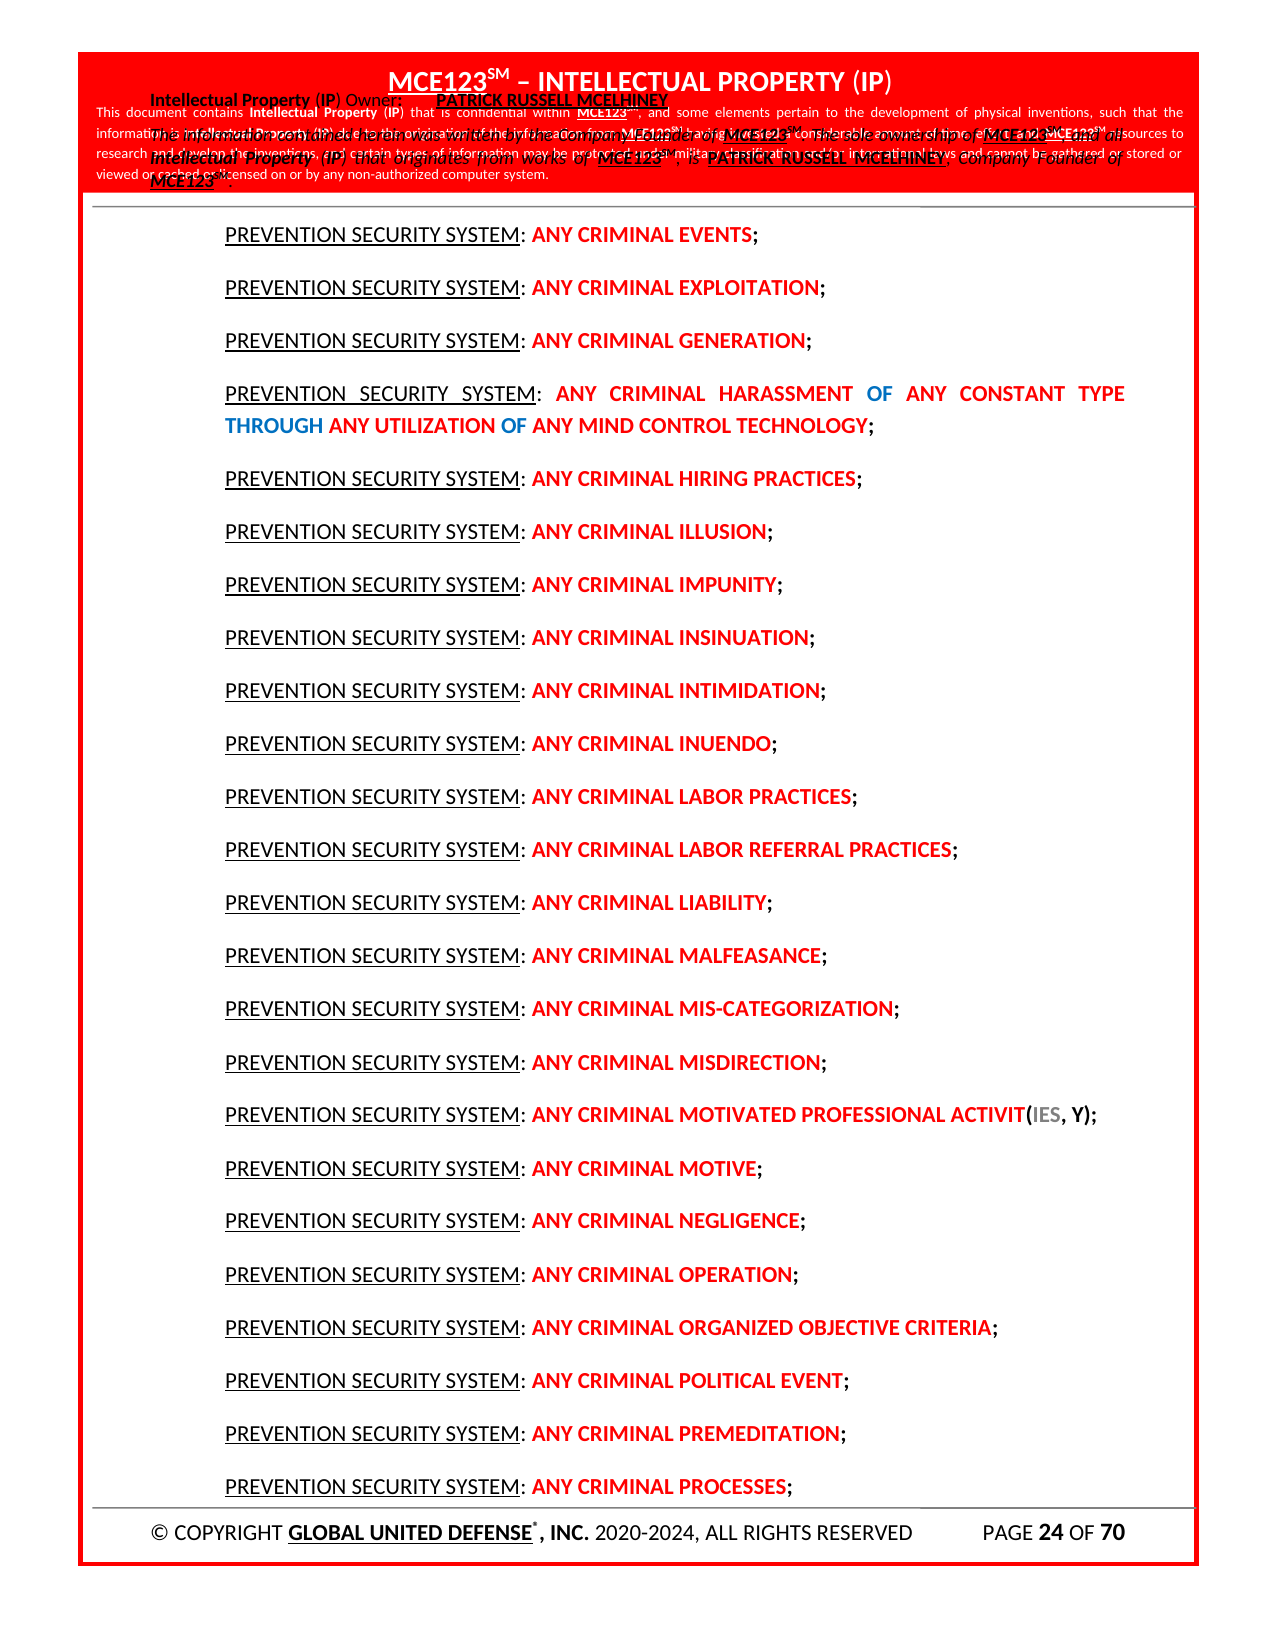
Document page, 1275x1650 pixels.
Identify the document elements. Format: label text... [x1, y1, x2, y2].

text PREVENTION SECURITY SYSTEM: ANY CRIMINAL MALFEASANCE; [225, 942, 1125, 969]
text PREVENTION SECURITY SYSTEM: ANY CRIMINAL ORGANIZED OBJECTIVE CRITERIA; [225, 1313, 1125, 1341]
text PREVENTION SECURITY SYSTEM: ANY CRIMINAL MIS-CATEGORIZATION; [225, 994, 1125, 1023]
text PREVENTION SECURITY SYSTEM: ANY CRIMINAL POLITICAL EVENT; [225, 1366, 1125, 1394]
text PREVENTION SECURITY SYSTEM: ANY CRIMINAL MOTIVE; [225, 1154, 1125, 1182]
text PREVENTION SECURITY SYSTEM: ANY CRIMINAL NEGLIGENCE; [225, 1207, 1125, 1235]
text PREVENTION SECURITY SYSTEM: ANY CRIMINAL INSINUATION; [225, 623, 1125, 651]
text PREVENTION SECURITY SYSTEM: ANY CRIMINAL PROCESSES; [225, 1472, 1125, 1500]
text PREVENTION SECURITY SYSTEM: ANY CRIMINAL INUENDO; [225, 729, 1125, 757]
text PREVENTION SECURITY SYSTEM: ANY CRIMINAL LABOR REFERRAL PRACTICES; [225, 836, 1125, 863]
text PREVENTION SECURITY SYSTEM: ANY CRIMINAL MISDIRECTION; [225, 1048, 1125, 1076]
text PREVENTION SECURITY SYSTEM: ANY CRIMINAL GENERATION; [225, 326, 1125, 354]
text PREVENTION SECURITY SYSTEM: ANY CRIMINAL INTIMIDATION; [225, 676, 1125, 704]
text PREVENTION SECURITY SYSTEM: ANY CRIMINAL MOTIVATED PROFESSIONAL ACTIVIT(IES, Y); [225, 1101, 1125, 1129]
text PREVENTION SECURITY SYSTEM: ANY CRIMINAL ILLUSION; [225, 517, 1125, 545]
text PREVENTION SECURITY SYSTEM: ANY CRIMINAL HARASSMENT OF ANY CONSTANT TYPE THROUGH ANY UTILIZATION OF ANY MIND CONTROL TECHNOLOGY; [225, 379, 1125, 439]
text PREVENTION SECURITY SYSTEM: ANY CRIMINAL PREMEDITATION; [225, 1419, 1125, 1447]
text PREVENTION SECURITY SYSTEM: ANY CRIMINAL OPERATION; [225, 1260, 1125, 1288]
text PREVENTION SECURITY SYSTEM: ANY CRIMINAL LIABILITY; [225, 888, 1125, 917]
text PREVENTION SECURITY SYSTEM: ANY CRIMINAL IMPUNITY; [225, 570, 1125, 598]
text PREVENTION SECURITY SYSTEM: ANY CRIMINAL EVENTS; [225, 220, 1125, 248]
text PREVENTION SECURITY SYSTEM: ANY CRIMINAL EXPLOITATION; [225, 273, 1125, 301]
text PREVENTION SECURITY SYSTEM: ANY CRIMINAL HIRING PRACTICES; [225, 464, 1125, 492]
text PREVENTION SECURITY SYSTEM: ANY CRIMINAL LABOR PRACTICES; [225, 782, 1125, 811]
